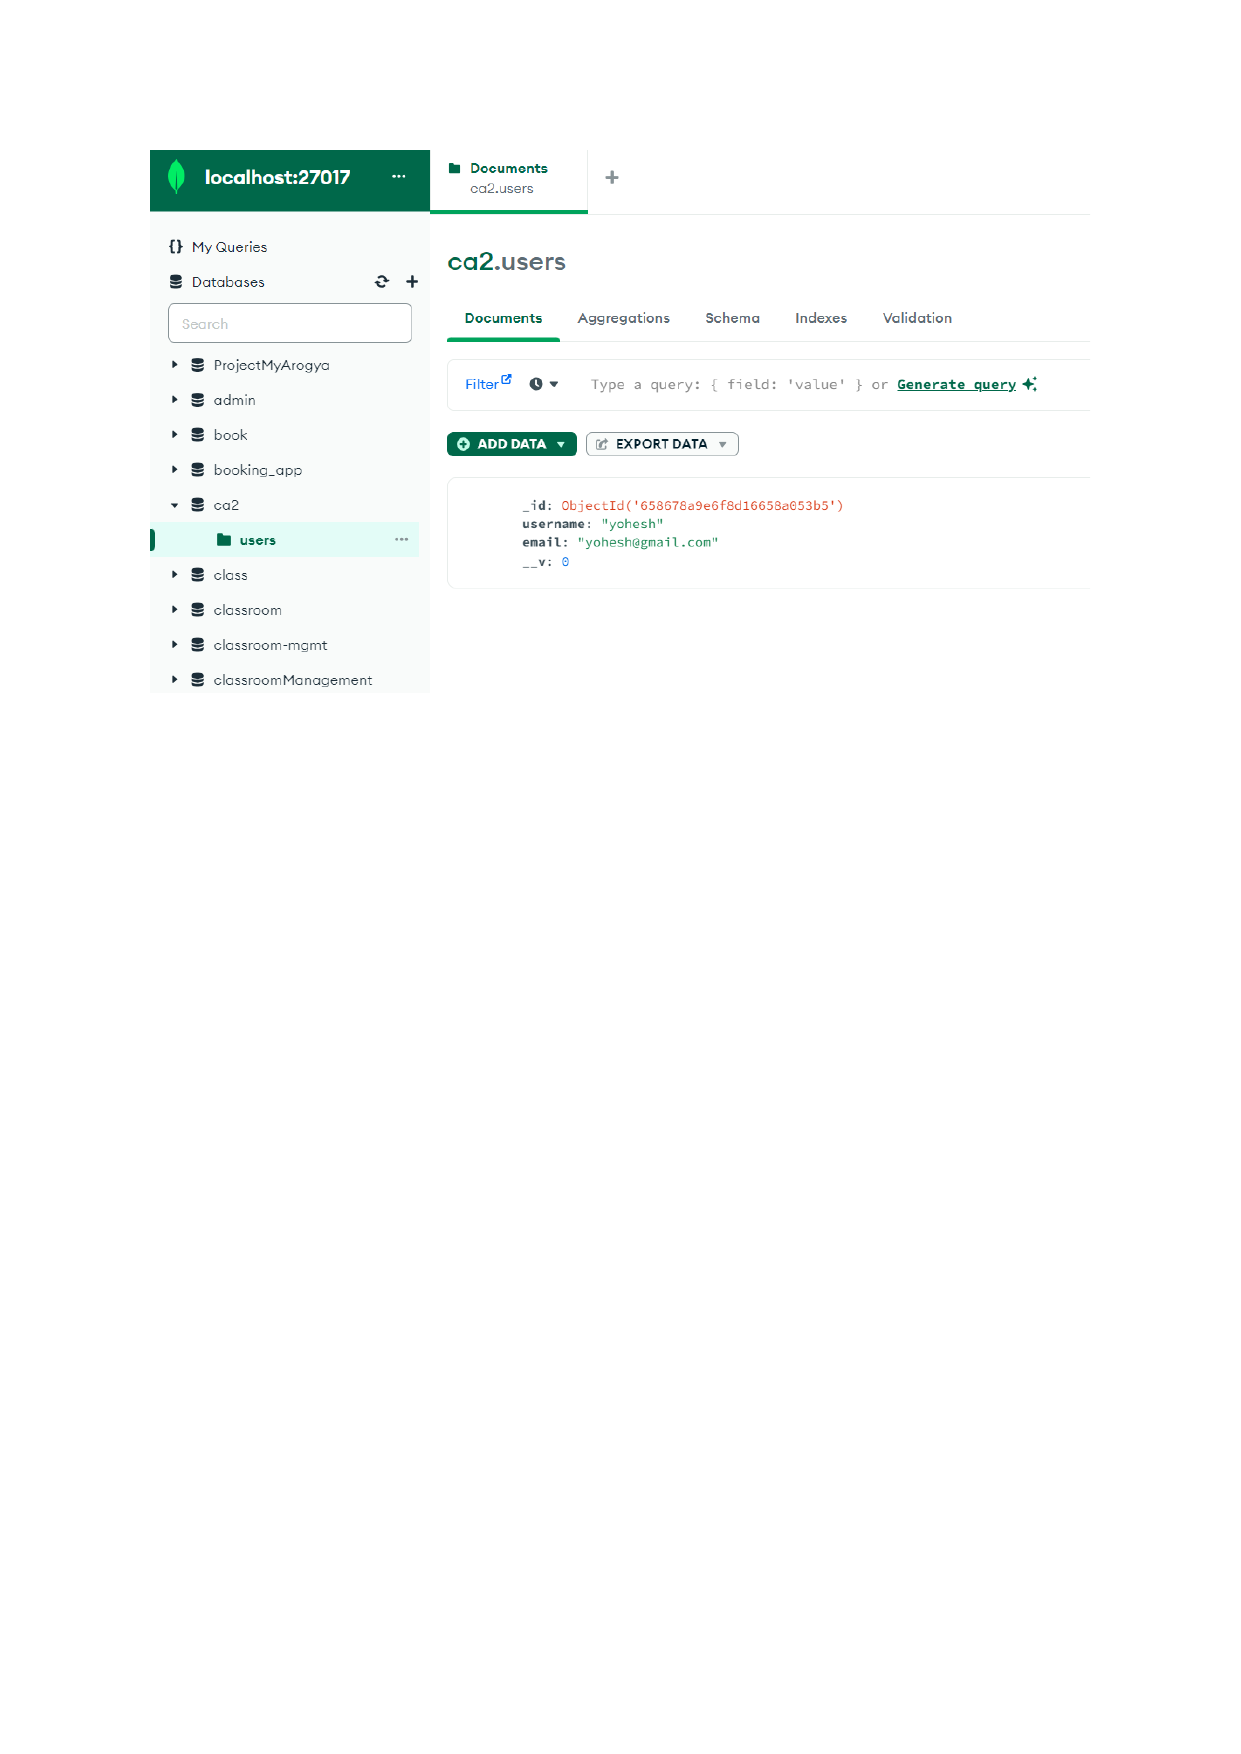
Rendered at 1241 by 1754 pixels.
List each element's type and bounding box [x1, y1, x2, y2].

picture [150, 150, 1091, 693]
